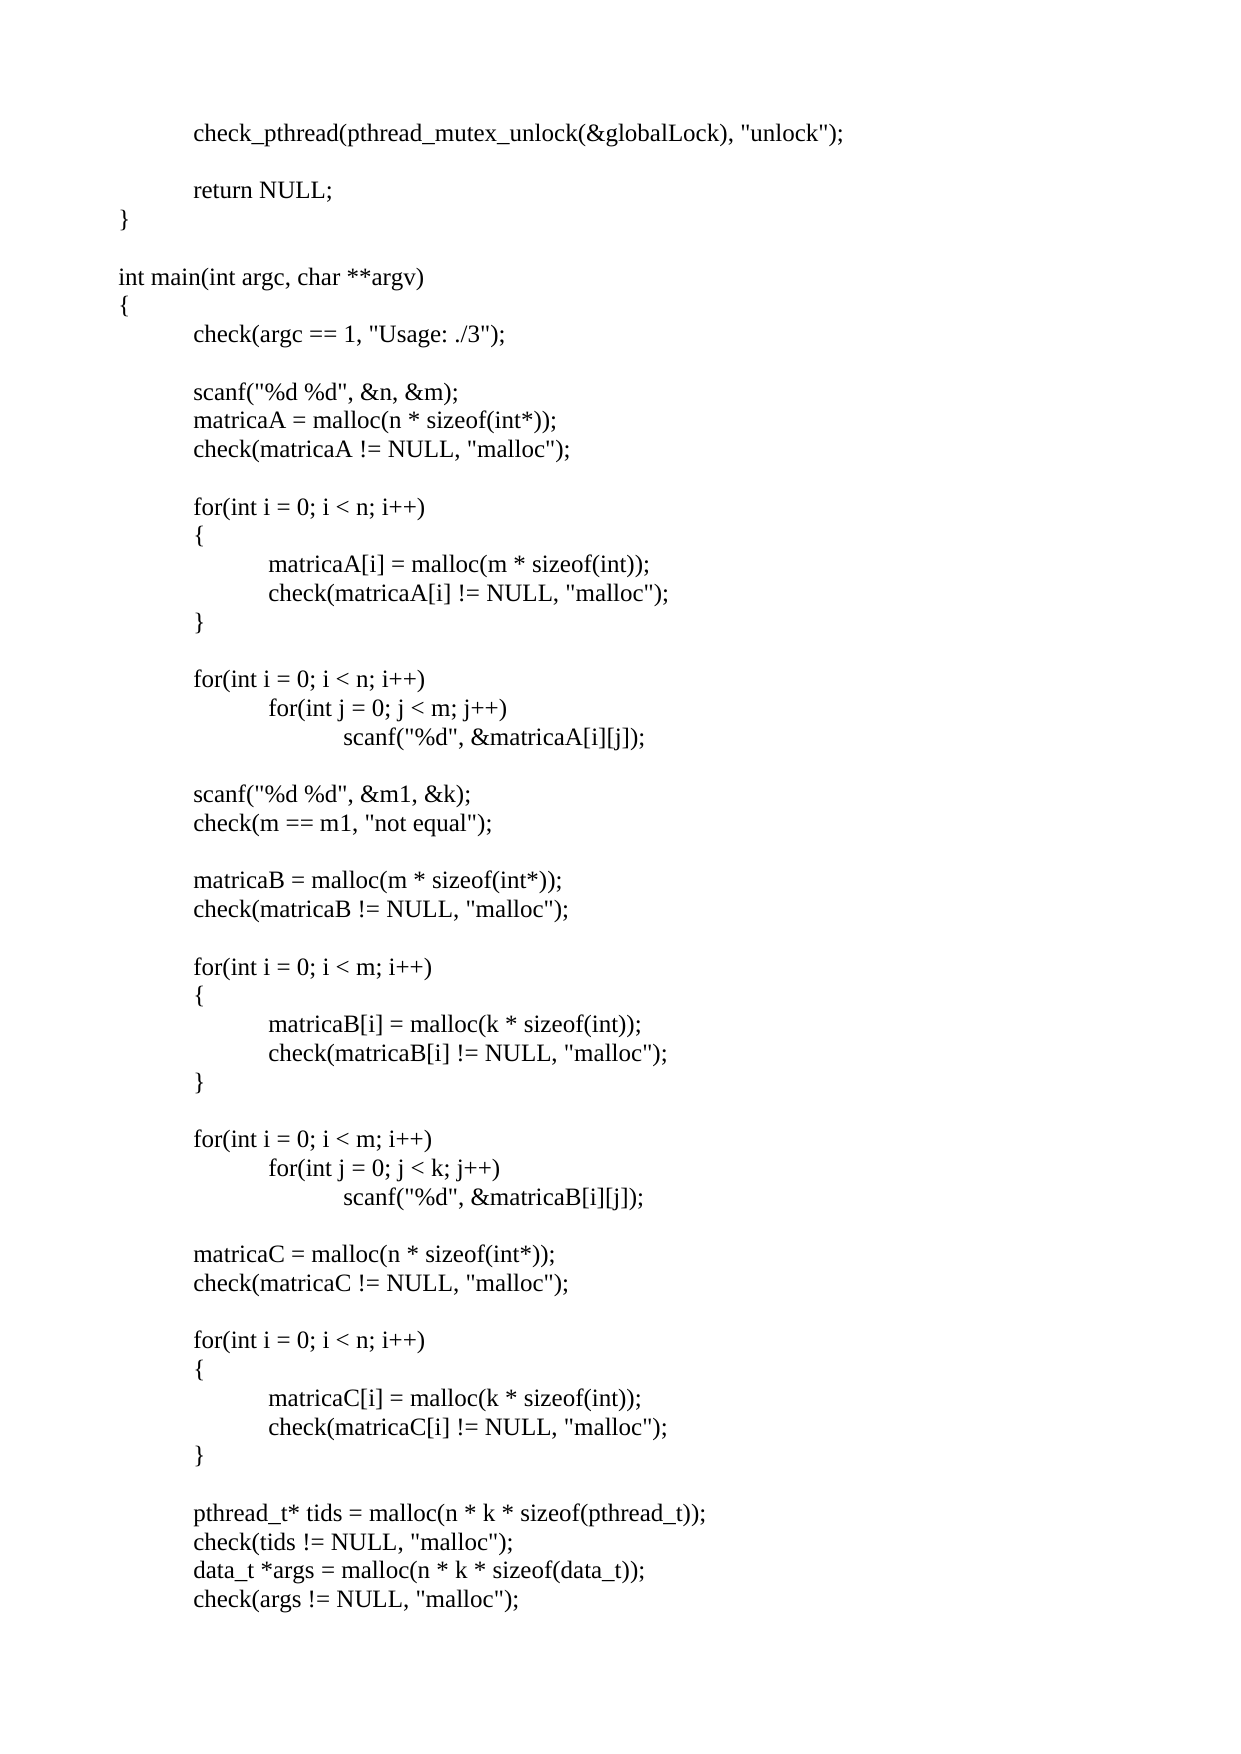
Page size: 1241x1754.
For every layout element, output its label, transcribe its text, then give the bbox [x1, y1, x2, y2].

text int main(int argc, char **argv) [118, 262, 1122, 291]
text matricaB[i] = malloc(k * sizeof(int)); [118, 1009, 1122, 1038]
text { [118, 981, 1122, 1009]
text for(int i = 0; i < n; i++) [118, 664, 1122, 693]
text { [118, 521, 1122, 549]
text check(args != NULL, "malloc"); [118, 1584, 1122, 1613]
text matricaA[i] = malloc(m * sizeof(int)); [118, 549, 1122, 578]
text matricaC[i] = malloc(k * sizeof(int)); [118, 1383, 1122, 1412]
text matricaC = malloc(n * sizeof(int*)); [118, 1239, 1122, 1268]
text check(matricaC[i] != NULL, "malloc"); [118, 1412, 1122, 1441]
text data_t *args = malloc(n * k * sizeof(data_t)); [118, 1556, 1122, 1584]
text { [118, 291, 1122, 319]
text } [118, 1067, 1122, 1096]
text scanf("%d %d", &m1, &k); [118, 779, 1122, 808]
text matricaB = malloc(m * sizeof(int*)); [118, 866, 1122, 894]
text check(matricaA != NULL, "malloc"); [118, 434, 1122, 463]
text pthread_t* tids = malloc(n * k * sizeof(pthread_t)); [118, 1498, 1122, 1527]
text return NULL; [118, 176, 1122, 204]
text matricaA = malloc(n * sizeof(int*)); [118, 406, 1122, 434]
text scanf("%d %d", &n, &m); [118, 377, 1122, 406]
text } [118, 204, 1122, 233]
text check_pthread(pthread_mutex_unlock(&globalLock), "unlock"); [118, 118, 1122, 147]
text for(int i = 0; i < m; i++) [118, 1124, 1122, 1153]
text scanf("%d", &matricaB[i][j]); [118, 1182, 1122, 1211]
text { [118, 1354, 1122, 1383]
text check(m == m1, "not equal"); [118, 808, 1122, 837]
text for(int j = 0; j < k; j++) [118, 1153, 1122, 1182]
text for(int j = 0; j < m; j++) [118, 693, 1122, 722]
text check(tids != NULL, "malloc"); [118, 1527, 1122, 1556]
text check(matricaC != NULL, "malloc"); [118, 1268, 1122, 1297]
text check(argc == 1, "Usage: ./3"); [118, 319, 1122, 348]
text check(matricaB[i] != NULL, "malloc"); [118, 1038, 1122, 1067]
text } [118, 607, 1122, 636]
text check(matricaA[i] != NULL, "malloc"); [118, 578, 1122, 607]
text for(int i = 0; i < m; i++) [118, 952, 1122, 981]
text } [118, 1441, 1122, 1469]
text scanf("%d", &matricaA[i][j]); [118, 722, 1122, 751]
text for(int i = 0; i < n; i++) [118, 1326, 1122, 1354]
text check(matricaB != NULL, "malloc"); [118, 894, 1122, 923]
text for(int i = 0; i < n; i++) [118, 492, 1122, 521]
